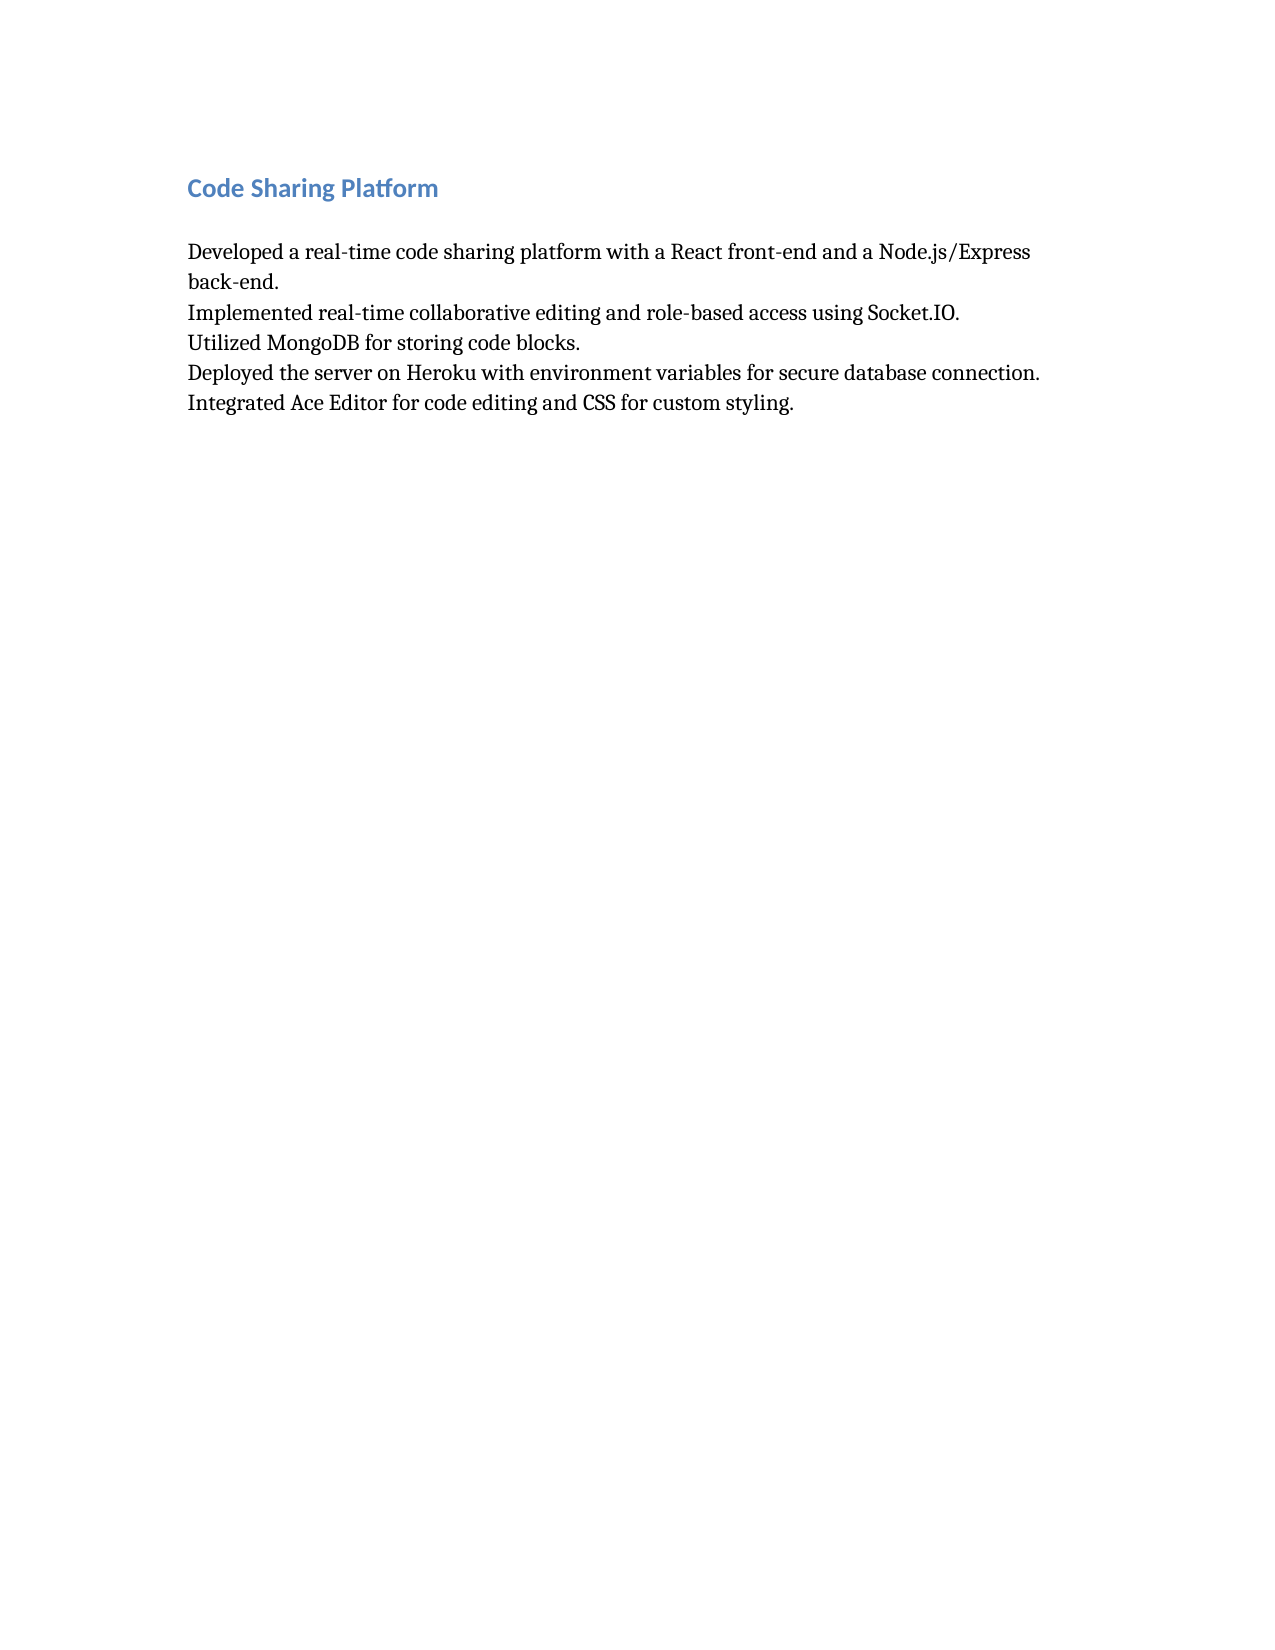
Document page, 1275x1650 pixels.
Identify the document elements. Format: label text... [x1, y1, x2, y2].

text Developed a real-time code sharing platform with a React front-end and a Node.js/Express back-end. Implemented real-time collaborative editing and role-based access using Socket.IO. Utilized MongoDB for storing code blocks. Deployed the server on Heroku with environment variables for secure database connection. Integrated Ace Editor for code editing and CSS for custom styling. [187, 209, 1087, 447]
subtitle Code Sharing Platform [187, 171, 1087, 204]
